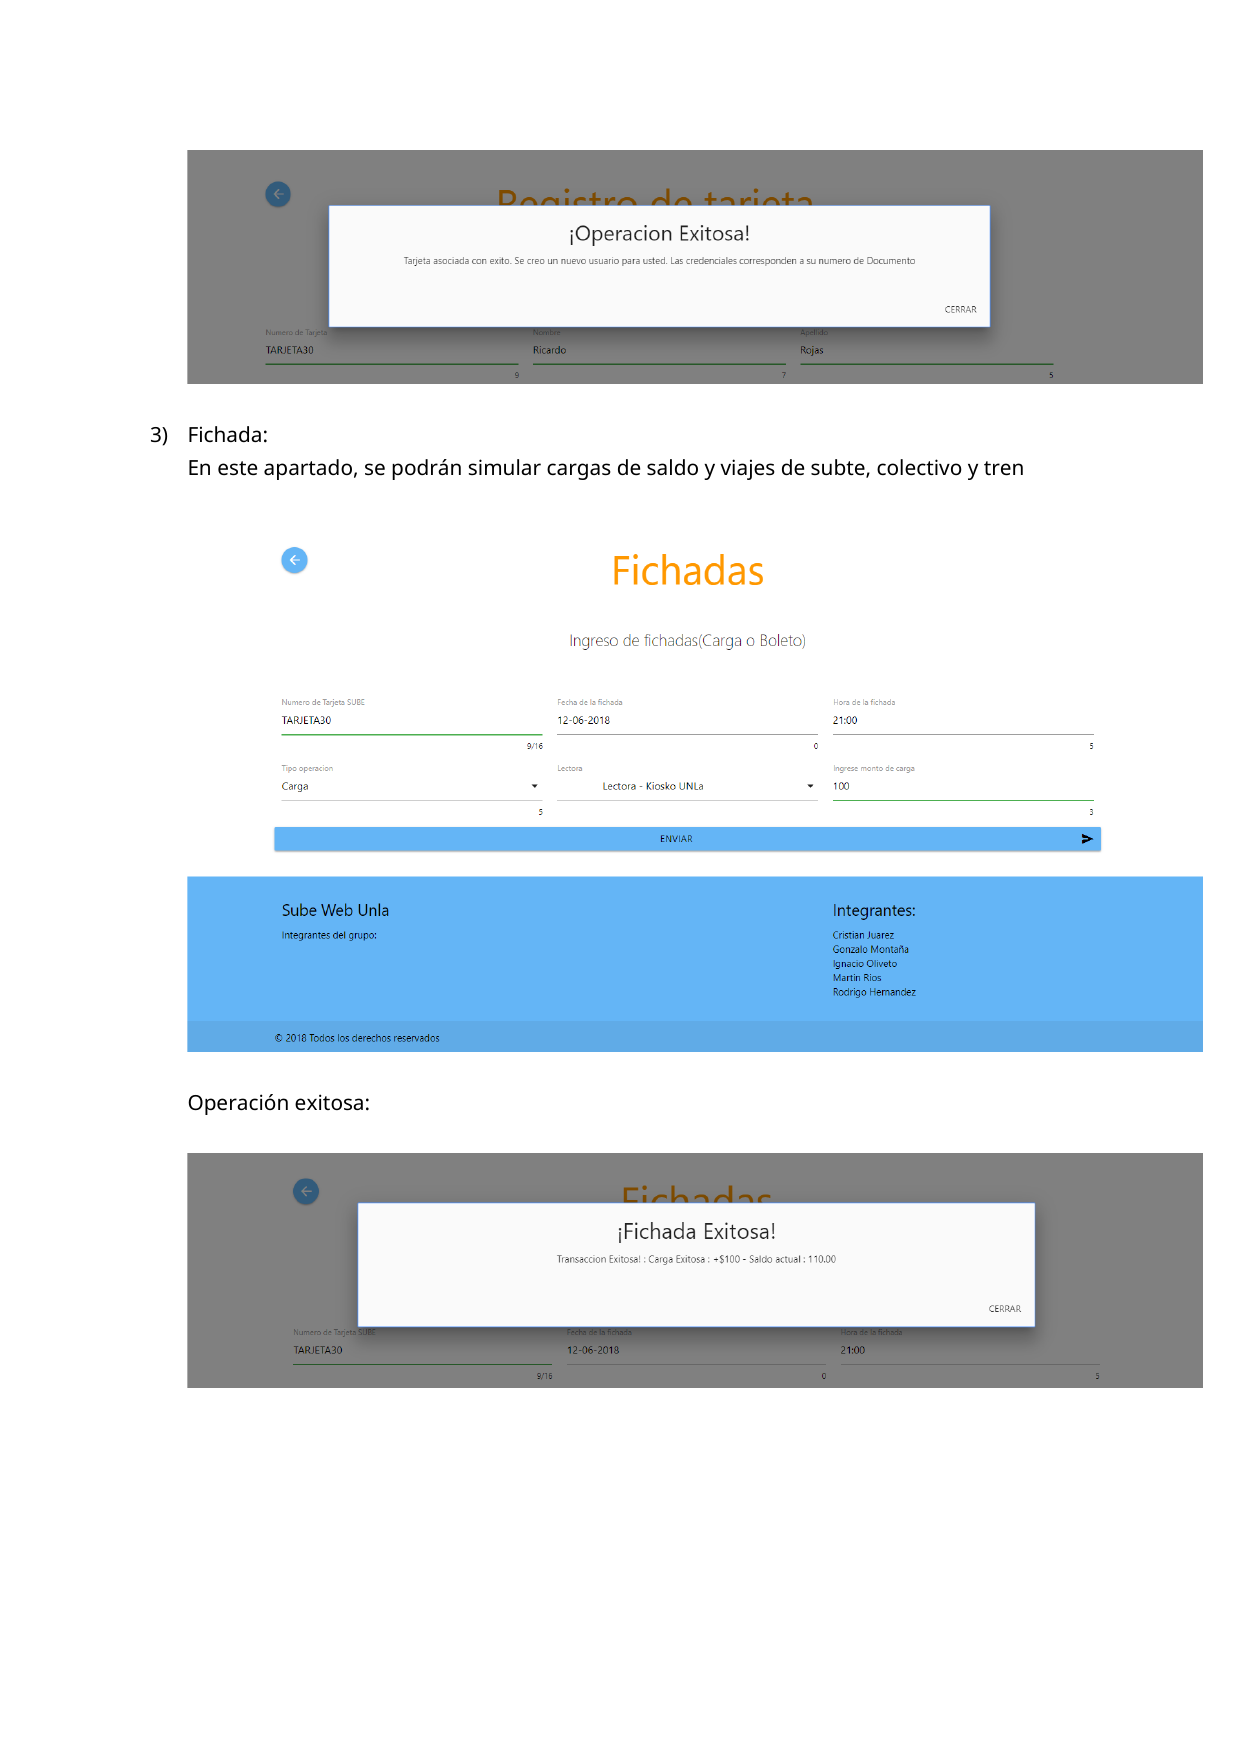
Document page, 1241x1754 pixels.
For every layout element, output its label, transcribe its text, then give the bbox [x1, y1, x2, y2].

picture [187, 1153, 1203, 1388]
picture [187, 150, 1203, 384]
list Operación exitosa: [187, 1088, 1128, 1116]
picture [187, 517, 1203, 1052]
list En este apartado, se podrán simular cargas de saldo y viajes de subte, colectivo y tren [187, 453, 1128, 481]
list Fichada: [150, 420, 1128, 448]
